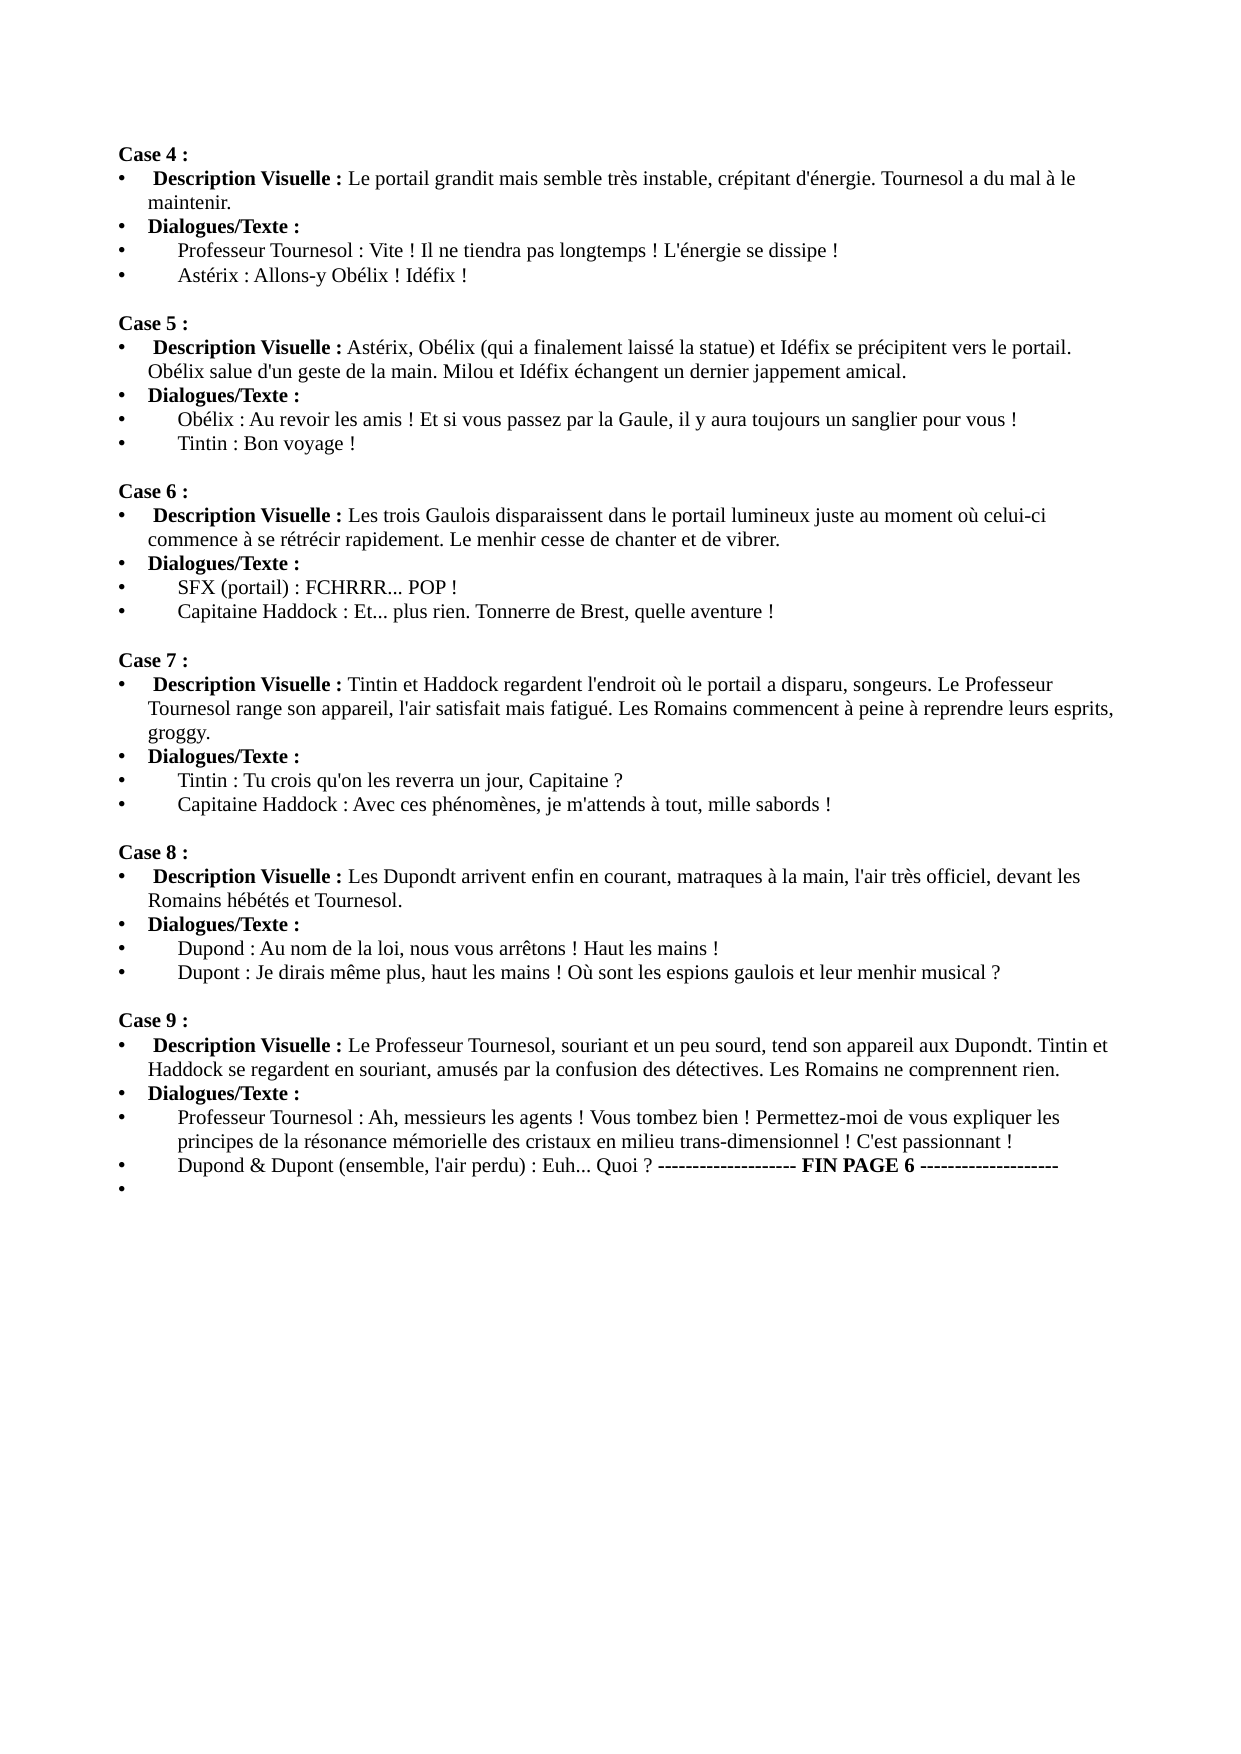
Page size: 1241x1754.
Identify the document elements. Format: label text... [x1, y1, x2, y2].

list Description Visuelle : Les Dupondt arrivent enfin en courant, matraques à la main, l'air très officiel, devant les Romains hébétés et Tournesol. [118, 864, 1122, 912]
list Capitaine Haddock : Et... plus rien. Tonnerre de Brest, quelle aventure ! [118, 599, 1122, 623]
list Tintin : Bon voyage ! [118, 431, 1122, 455]
list Dialogues/Texte : [118, 1081, 1122, 1105]
list Astérix : Allons-y Obélix ! Idéfix ! [118, 262, 1122, 287]
list Capitaine Haddock : Avec ces phénomènes, je m'attends à tout, mille sabords ! [118, 792, 1122, 816]
list Dupond & Dupont (ensemble, l'air perdu) : Euh... Quoi ? -------------------- FIN PAGE 6 -------------------- [118, 1153, 1122, 1177]
text Case 4 : [118, 142, 1122, 166]
list Description Visuelle : Tintin et Haddock regardent l'endroit où le portail a disparu, songeurs. Le Professeur Tournesol range son appareil, l'air satisfait mais fatigué. Les Romains commencent à peine à reprendre leurs esprits, groggy. [118, 672, 1122, 744]
list Professeur Tournesol : Ah, messieurs les agents ! Vous tombez bien ! Permettez-moi de vous expliquer les principes de la résonance mémorielle des cristaux en milieu trans-dimensionnel ! C'est passionnant ! [118, 1105, 1122, 1153]
text Case 9 : [118, 1008, 1122, 1032]
list Dialogues/Texte : [118, 551, 1122, 575]
list Dupond : Au nom de la loi, nous vous arrêtons ! Haut les mains ! [118, 936, 1122, 960]
list Description Visuelle : Le portail grandit mais semble très instable, crépitant d'énergie. Tournesol a du mal à le maintenir. [118, 166, 1122, 214]
list Obélix : Au revoir les amis ! Et si vous passez par la Gaule, il y aura toujours un sanglier pour vous ! [118, 407, 1122, 431]
text Case 5 : [118, 311, 1122, 335]
list SFX (portail) : FCHRRR... POP ! [118, 575, 1122, 599]
list Description Visuelle : Les trois Gaulois disparaissent dans le portail lumineux juste au moment où celui-ci commence à se rétrécir rapidement. Le menhir cesse de chanter et de vibrer. [118, 503, 1122, 551]
list Professeur Tournesol : Vite ! Il ne tiendra pas longtemps ! L'énergie se dissipe ! [118, 238, 1122, 262]
list Description Visuelle : Astérix, Obélix (qui a finalement laissé la statue) et Idéfix se précipitent vers le portail. Obélix salue d'un geste de la main. Milou et Idéfix échangent un dernier jappement amical. [118, 335, 1122, 383]
text Case 7 : [118, 647, 1122, 672]
text Case 8 : [118, 840, 1122, 864]
list Dialogues/Texte : [118, 912, 1122, 936]
list Dupont : Je dirais même plus, haut les mains ! Où sont les espions gaulois et leur menhir musical ? [118, 960, 1122, 984]
list Dialogues/Texte : [118, 744, 1122, 768]
text Case 6 : [118, 479, 1122, 503]
list Dialogues/Texte : [118, 214, 1122, 238]
list Tintin : Tu crois qu'on les reverra un jour, Capitaine ? [118, 768, 1122, 792]
list Dialogues/Texte : [118, 383, 1122, 407]
list Description Visuelle : Le Professeur Tournesol, souriant et un peu sourd, tend son appareil aux Dupondt. Tintin et Haddock se regardent en souriant, amusés par la confusion des détectives. Les Romains ne comprennent rien. [118, 1032, 1122, 1081]
